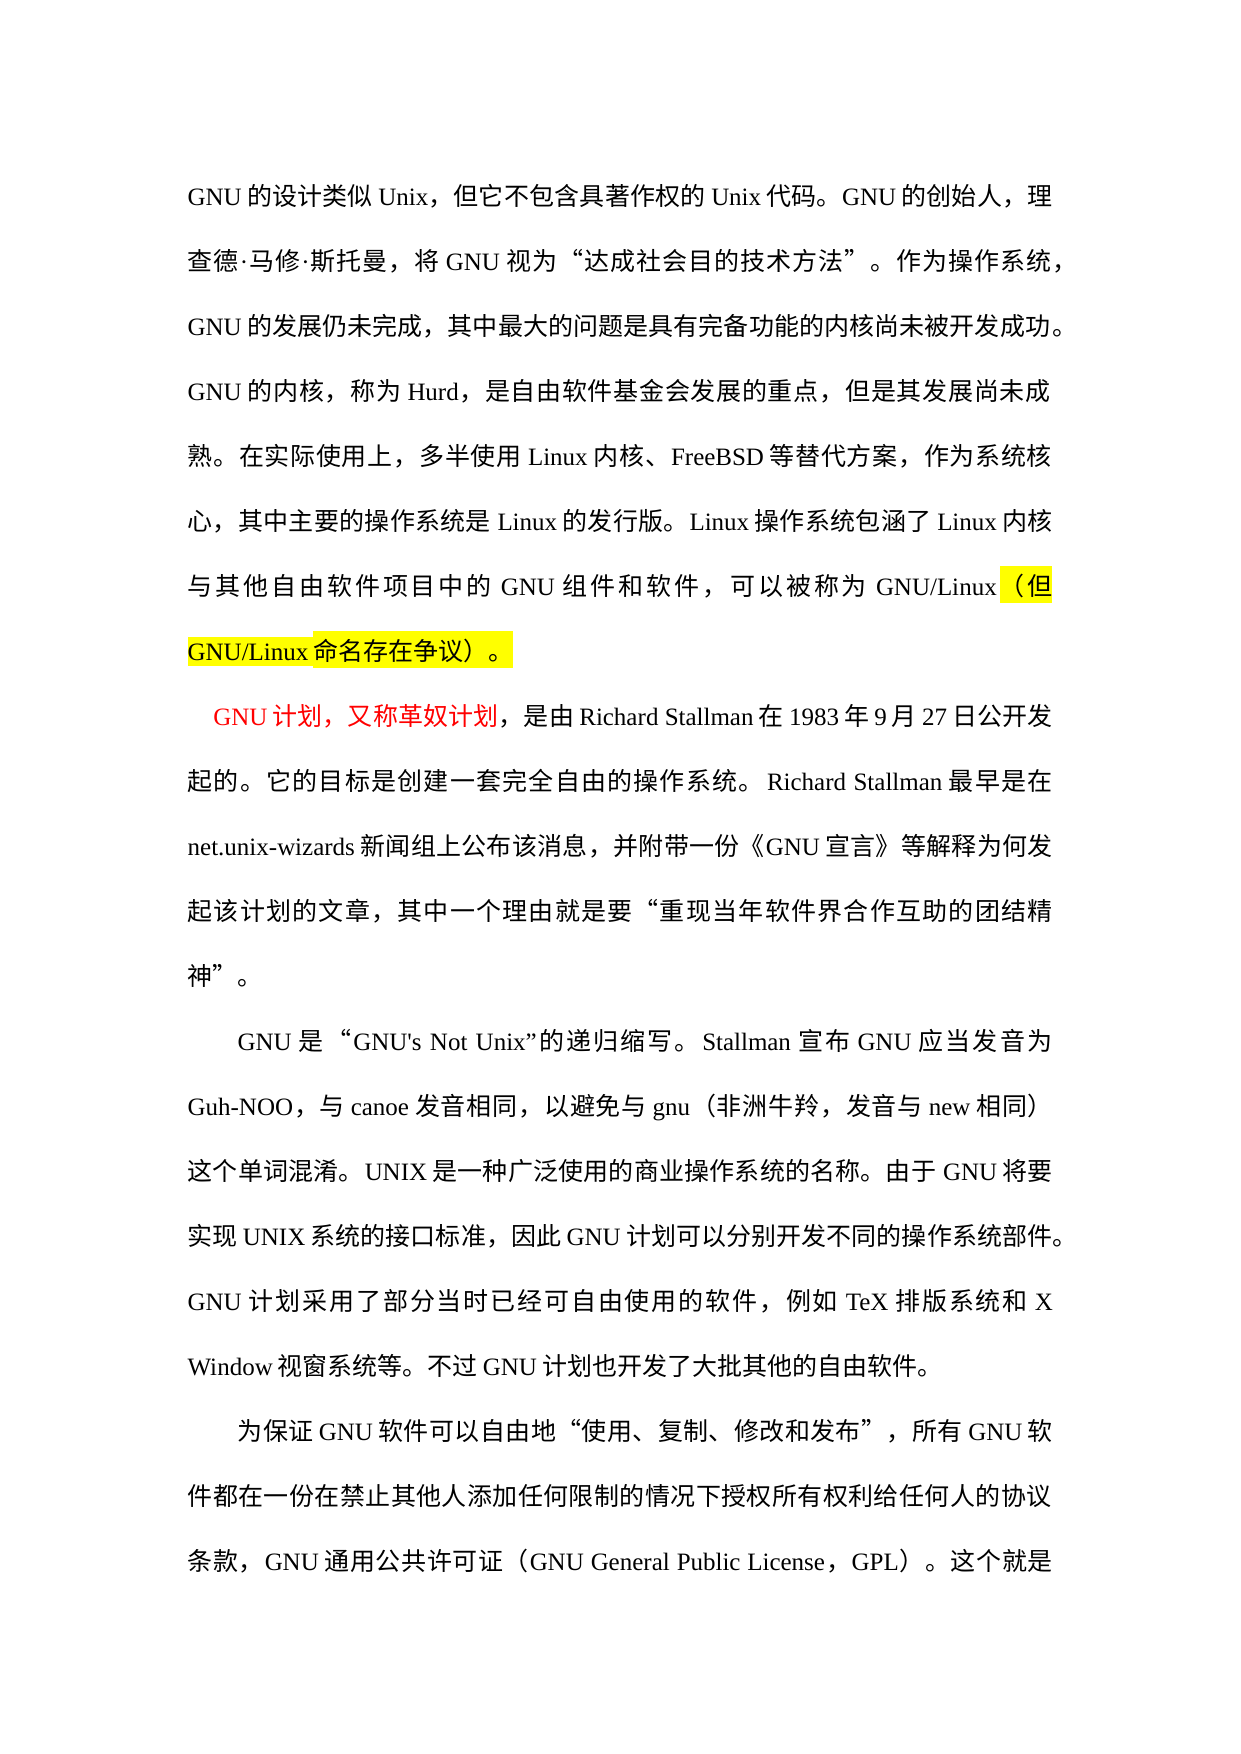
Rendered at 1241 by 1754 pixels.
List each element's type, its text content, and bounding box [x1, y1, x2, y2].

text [187, 1397, 1053, 1592]
text GNU是“GNU's Not Unix”的递归缩写。Stallman宣布GNU应当发音为Guh-NOO，与canoe发音相同，以避免与gnu（非洲牛羚，发音与new相同）这个单词混淆。UNIX是一种广泛使用的商业操作系统的名称。由于GNU将要实现UNIX系统的接口标准，因此GNU计划可以分别开发不同的操作系统部件。GNU计划采用了部分当时已经可自由使用的软件，例如TeX排版系统和X Window视窗系统等。不过GNU计划也开发了大批其他的自由软件。 [187, 1007, 1053, 1397]
